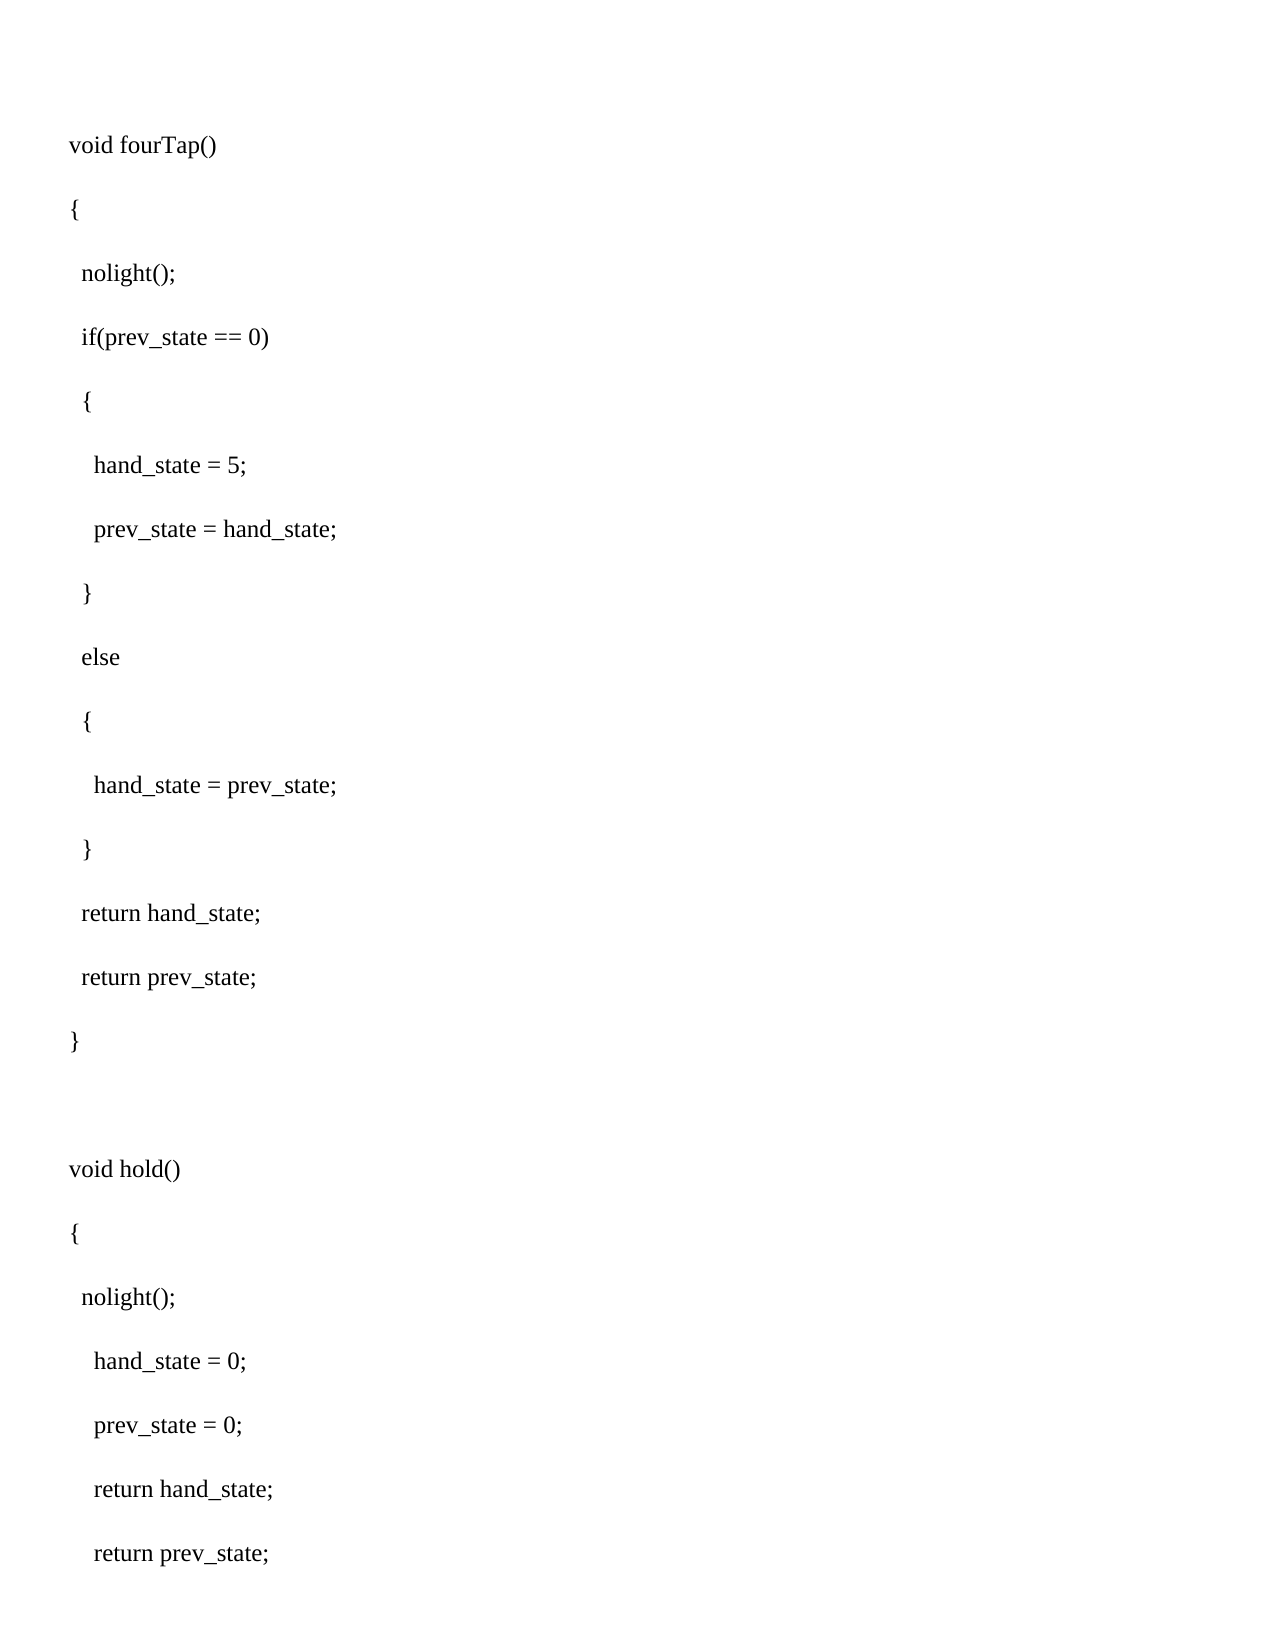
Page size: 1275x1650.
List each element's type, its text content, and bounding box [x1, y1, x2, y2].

text hand_state = 5; [69, 450, 1208, 479]
text } [69, 578, 1208, 607]
text { [69, 386, 1208, 415]
text prev_state = hand_state; [69, 514, 1208, 543]
text { [69, 194, 1208, 223]
text } [69, 1026, 1208, 1055]
text void hold() [69, 1154, 1208, 1183]
text return hand_state; [69, 1474, 1208, 1502]
text nolight(); [69, 1282, 1208, 1311]
text hand_state = 0; [69, 1346, 1208, 1374]
text hand_state = prev_state; [69, 770, 1208, 799]
text { [69, 1218, 1208, 1247]
text else [69, 642, 1208, 671]
text void fourTap() [69, 131, 1208, 159]
text nolight(); [69, 258, 1208, 287]
text return prev_state; [69, 962, 1208, 991]
text { [69, 706, 1208, 735]
text if(prev_state == 0) [69, 322, 1208, 351]
text return hand_state; [69, 898, 1208, 927]
text } [69, 834, 1208, 863]
text return prev_state; [69, 1538, 1208, 1566]
text prev_state = 0; [69, 1410, 1208, 1438]
